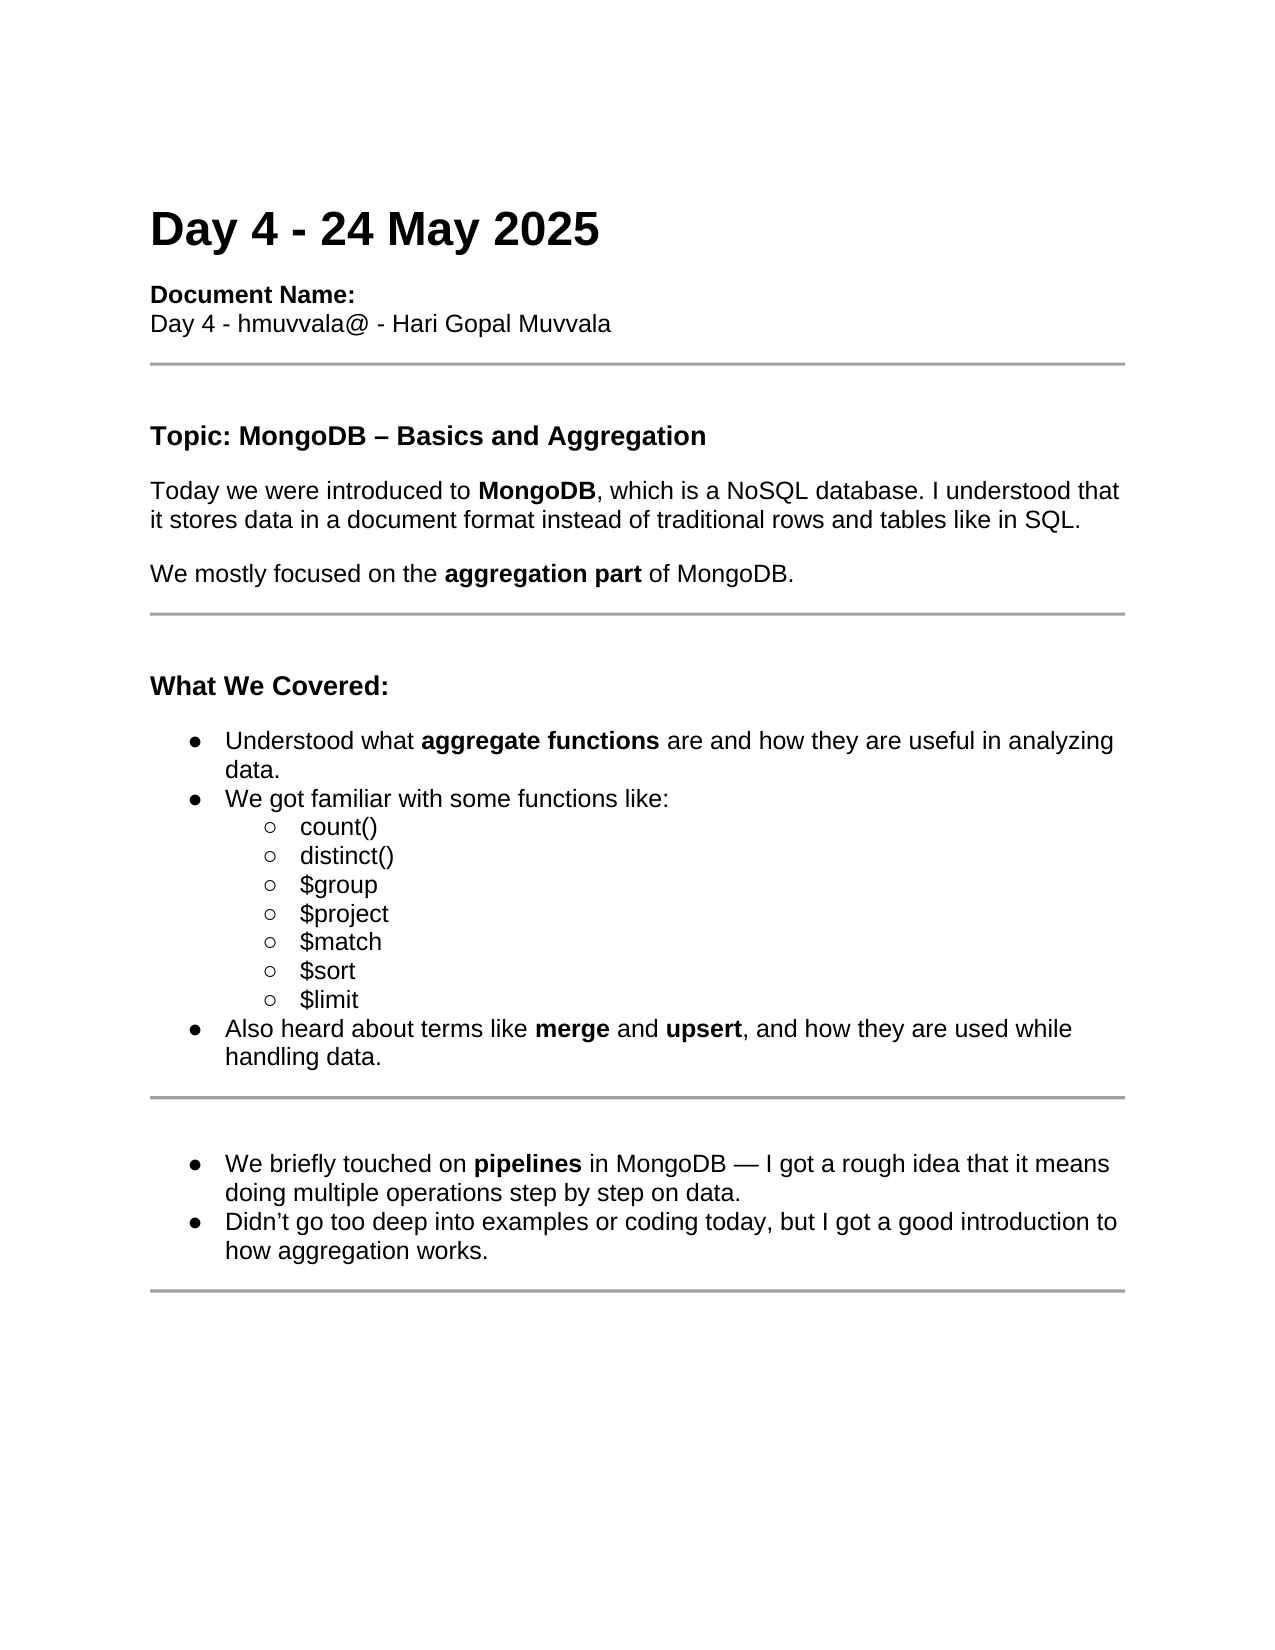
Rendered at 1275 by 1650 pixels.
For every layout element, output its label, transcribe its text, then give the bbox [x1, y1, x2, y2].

subtitle Day 4 - 24 May 2025 [150, 200, 1125, 255]
list We got familiar with some functions like: [187, 784, 1125, 812]
list distinct() [262, 841, 1125, 870]
list $limit [262, 985, 1125, 1014]
text Today we were introduced to MongoDB, which is a NoSQL database. I understood that it stores data in a document format instead of traditional rows and tables like in SQL. [150, 476, 1125, 534]
text Document Name: Day 4 - hmuvvala@ - Hari Gopal Muvvala [150, 280, 1125, 338]
list We briefly touched on pipelines in MongoDB — I got a rough idea that it means doing multiple operations step by step on data. [187, 1149, 1125, 1207]
list $sort [262, 956, 1125, 985]
list Understood what aggregate functions are and how they are useful in analyzing data. [187, 726, 1125, 784]
list $project [262, 899, 1125, 927]
list Didn’t go too deep into examples or coding today, but I got a good introduction to how aggregation works. [187, 1207, 1125, 1264]
list $match [262, 927, 1125, 956]
list Also heard about terms like merge and upsert, and how they are used while handling data. [187, 1014, 1125, 1071]
list $group [262, 870, 1125, 899]
subtitle Topic: MongoDB – Basics and Aggregation [150, 420, 1125, 451]
list count() [262, 812, 1125, 841]
subtitle What We Covered: [150, 670, 1125, 701]
text We mostly focused on the aggregation part of MongoDB. [150, 559, 1125, 587]
